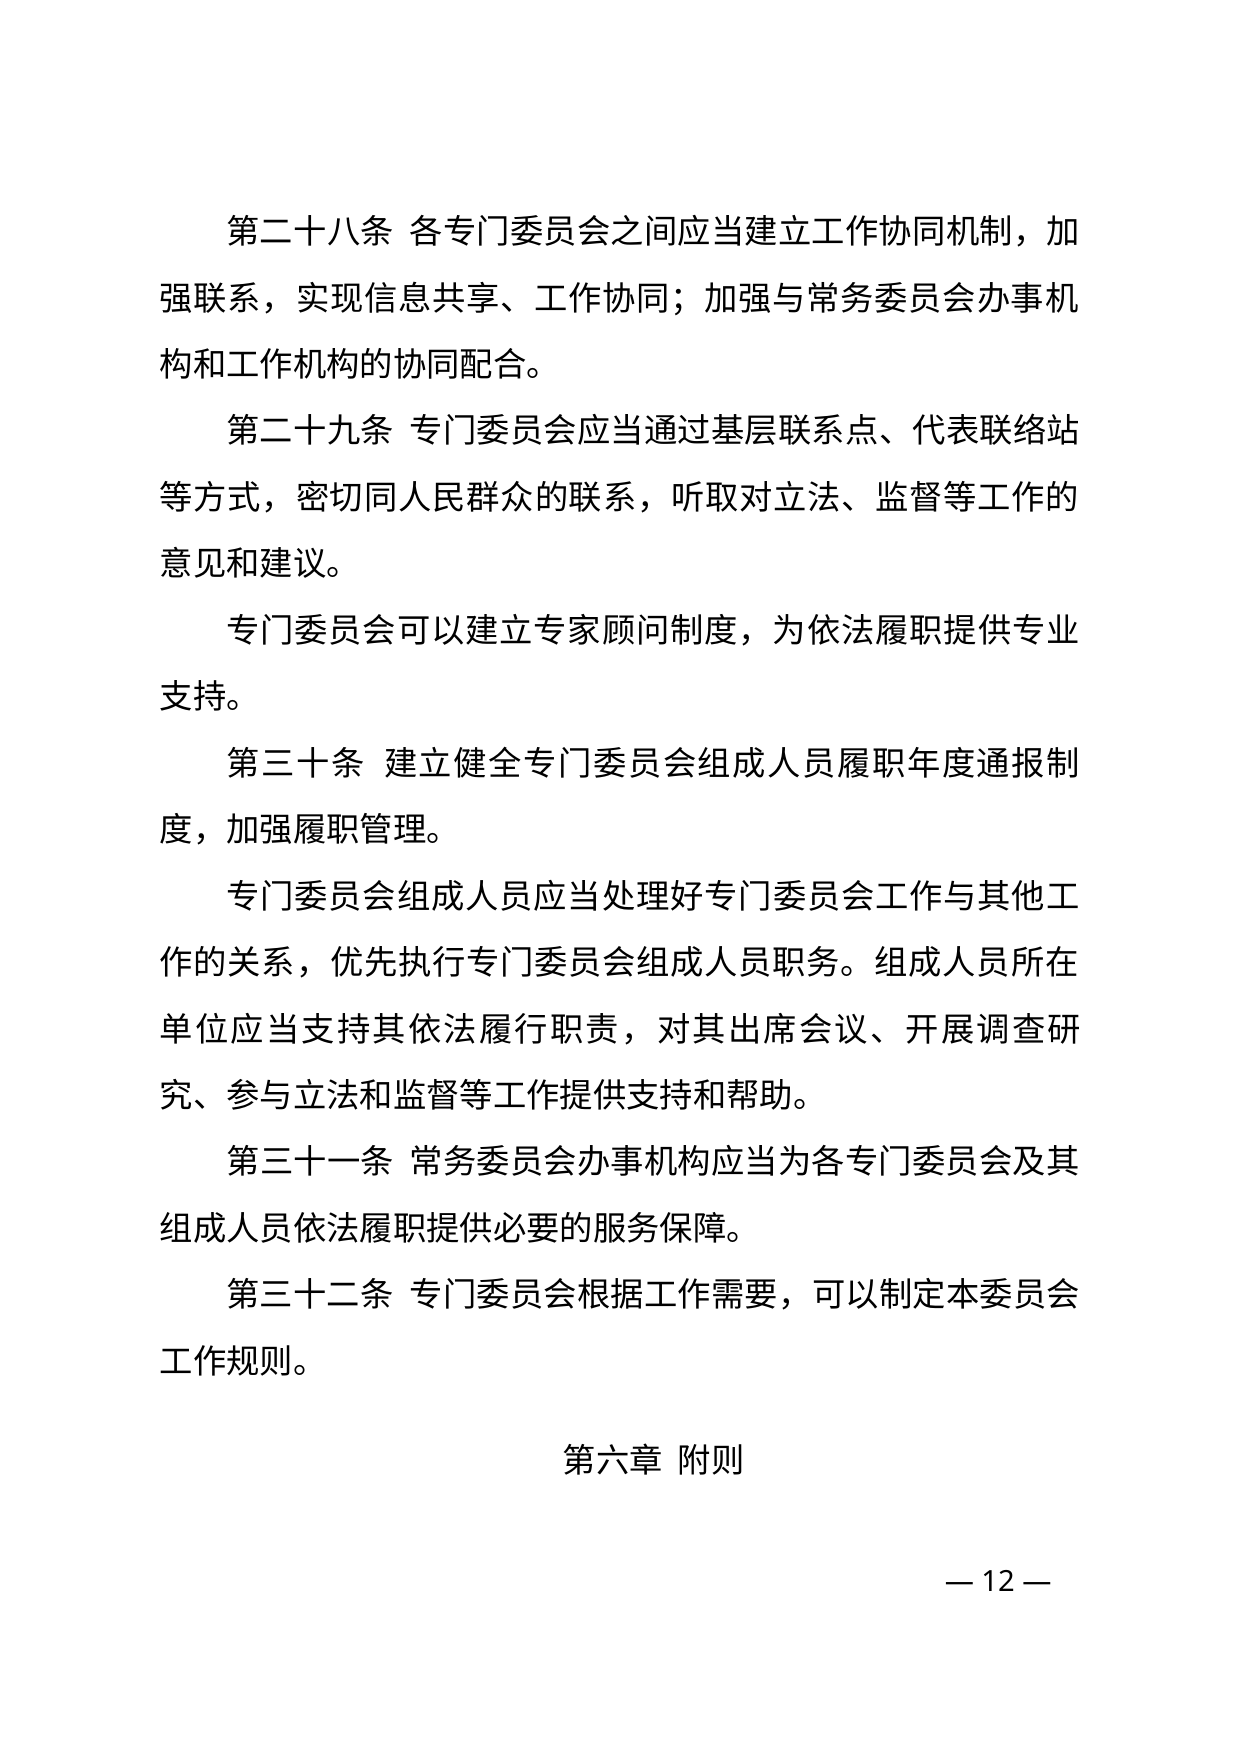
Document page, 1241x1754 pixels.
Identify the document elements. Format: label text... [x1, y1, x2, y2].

text 专门委员会可以建立专家顾问制度，为依法履职提供专业支持。 [159, 594, 1081, 727]
text 第二十八条 各专门委员会之间应当建立工作协同机制，加强联系，实现信息共享、工作协同；加强与常务委员会办事机构和工作机构的协同配合。 [159, 196, 1081, 395]
text 第六章 附则 [159, 1425, 1081, 1492]
text 第三十条 建立健全专门委员会组成人员履职年度通报制度，加强履职管理。 [159, 727, 1081, 860]
text 专门委员会组成人员应当处理好专门委员会工作与其他工作的关系，优先执行专门委员会组成人员职务。组成人员所在单位应当支持其依法履行职责，对其出席会议、开展调查研究、参与立法和监督等工作提供支持和帮助。 [159, 860, 1081, 1126]
text 第二十九条 专门委员会应当通过基层联系点、代表联络站等方式，密切同人民群众的联系，听取对立法、监督等工作的意见和建议。 [159, 395, 1081, 594]
text 第三十一条 常务委员会办事机构应当为各专门委员会及其组成人员依法履职提供必要的服务保障。 [159, 1126, 1081, 1259]
text 第三十二条 专门委员会根据工作需要，可以制定本委员会工作规则。 [159, 1259, 1081, 1392]
